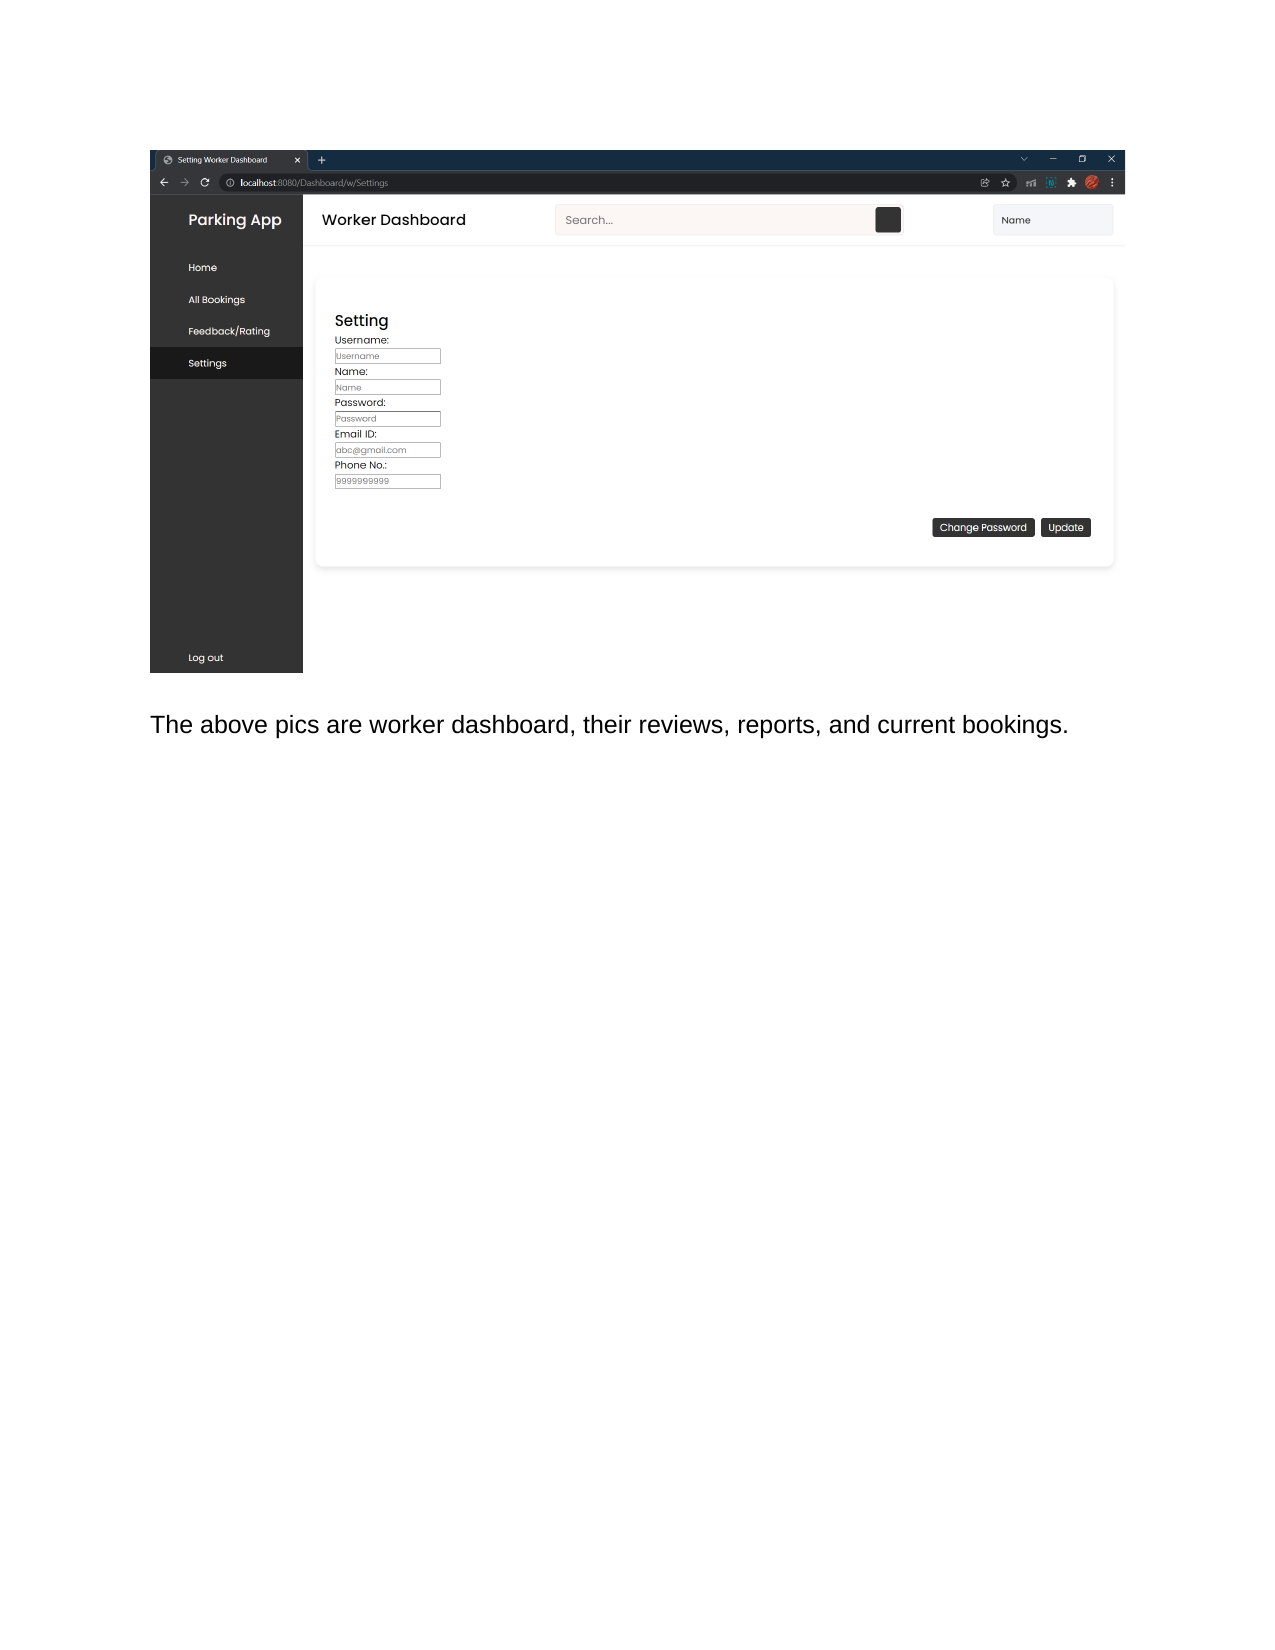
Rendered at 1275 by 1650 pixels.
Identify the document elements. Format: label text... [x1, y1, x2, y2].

text The above pics are worker dashboard, their reviews, reports, and current bookings. [150, 710, 1125, 738]
picture [150, 150, 1125, 673]
